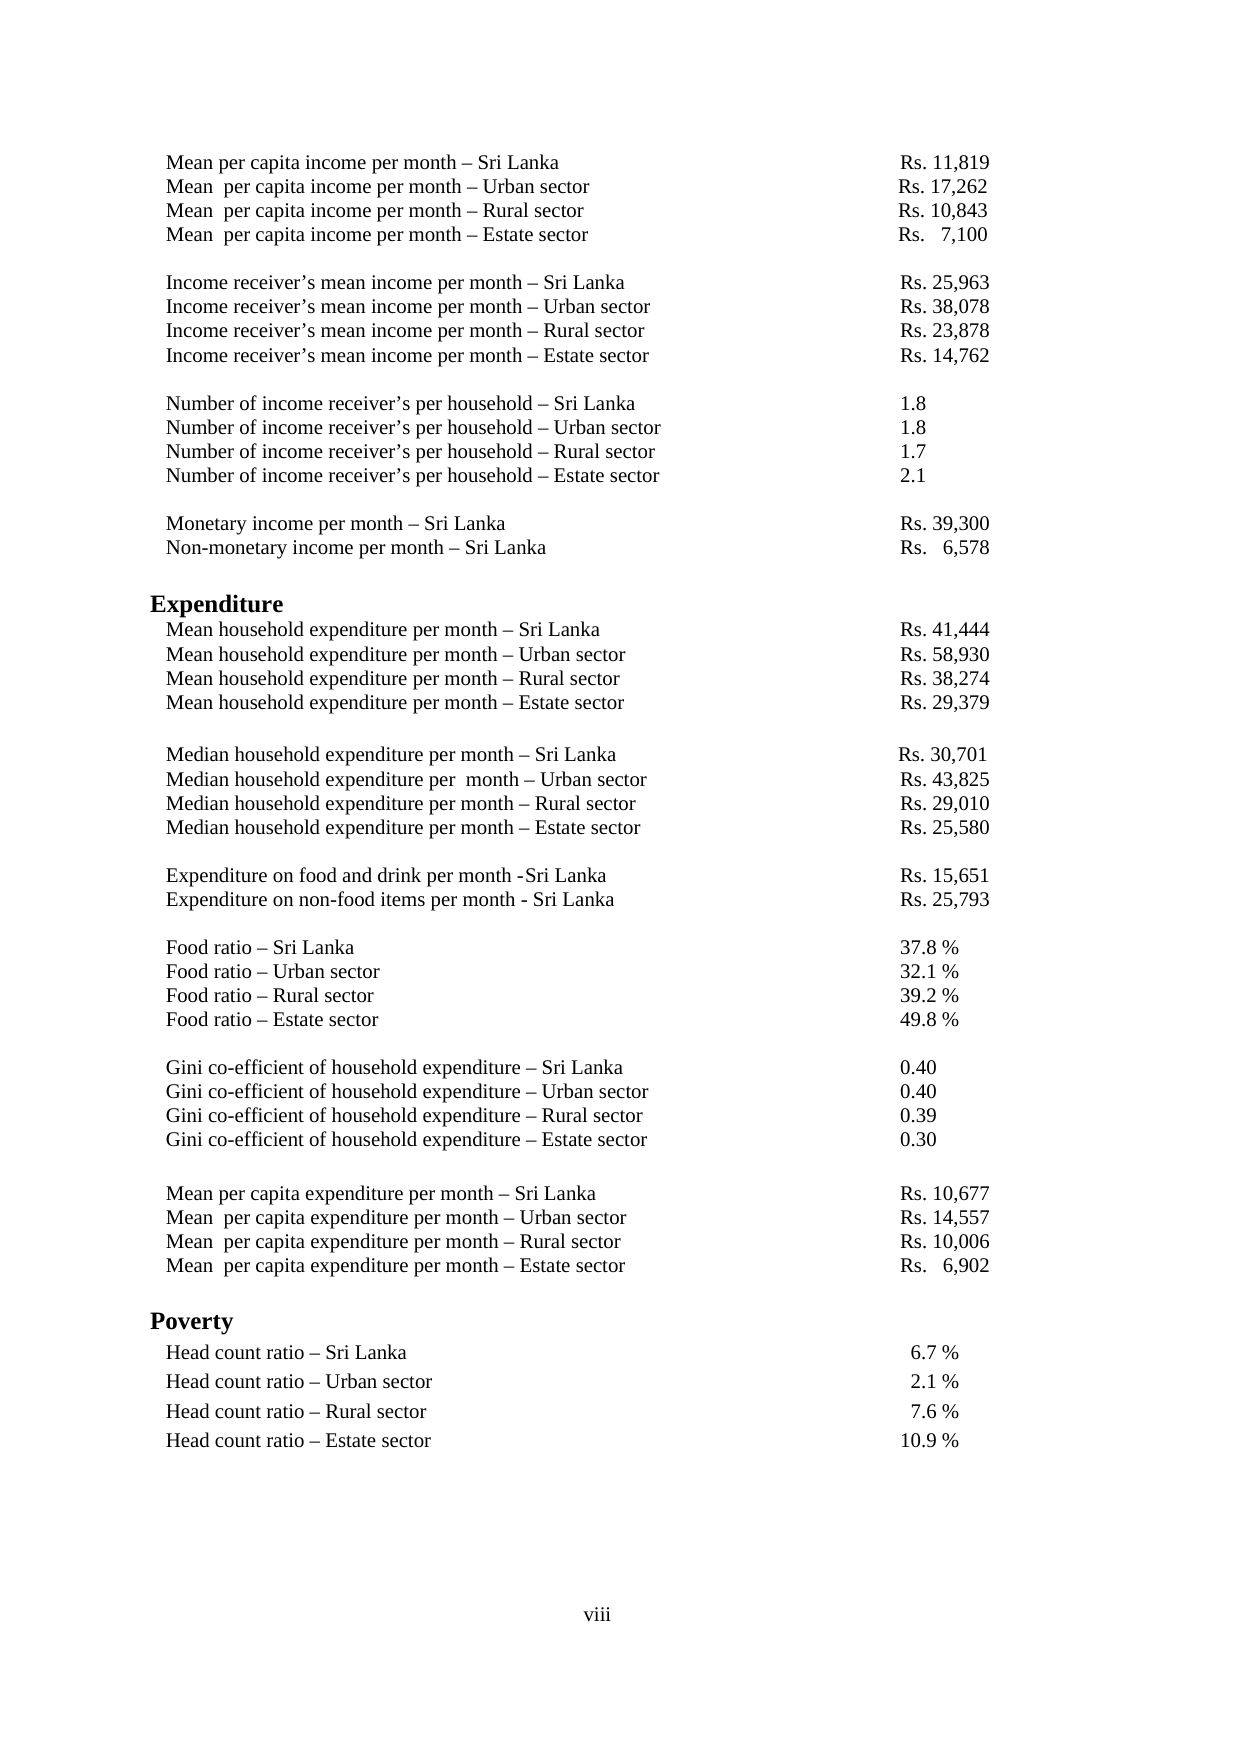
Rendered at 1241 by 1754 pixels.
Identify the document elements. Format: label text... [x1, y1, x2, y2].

text Expenditure on non-food items per month - Sri Lanka Rs. 25,793 [150, 887, 1165, 911]
text Number of income receiver’s per household – Estate sector 2.1 [150, 463, 1165, 487]
text Mean per capita expenditure per month – Sri Lanka Rs. 10,677 [150, 1181, 1165, 1205]
text Non-monetary income per month – Sri Lanka Rs. 6,578 [150, 535, 1165, 559]
text Mean per capita expenditure per month – Urban sector Rs. 14,557 [150, 1205, 1165, 1229]
text Food ratio – Rural sector 39.2 % [150, 983, 1165, 1007]
text Expenditure on food and drink per month - Sri Lanka Rs. 15,651 [150, 863, 1165, 887]
text Income receiver’s mean income per month – Urban sector Rs. 38,078 [150, 294, 1165, 318]
text Food ratio – Urban sector 32.1 % [150, 959, 1165, 983]
text Income receiver’s mean income per month – Sri Lanka Rs. 25,963 [150, 270, 1165, 294]
text Income receiver’s mean income per month – Rural sector Rs. 23,878 [150, 318, 1165, 342]
text Head count ratio – Estate sector 10.9 % [150, 1423, 1165, 1452]
text Income receiver’s mean income per month – Estate sector Rs. 14,762 [150, 342, 1165, 367]
text Gini co-efficient of household expenditure – Estate sector 0.30 [150, 1127, 1165, 1151]
text Mean household expenditure per month – Sri Lanka Rs. 41,444 [150, 617, 1165, 641]
text Mean per capita income per month – Urban sector Rs. 17,262 [150, 174, 1165, 198]
text Monetary income per month – Sri Lanka Rs. 39,300 [150, 511, 1165, 535]
text Gini co-efficient of household expenditure – Sri Lanka 0.40 [150, 1055, 1165, 1079]
text Mean per capita income per month – Sri Lanka Rs. 11,819 [150, 150, 1165, 174]
text Mean household expenditure per month – Rural sector Rs. 38,274 [150, 666, 1165, 689]
text Mean per capita expenditure per month – Rural sector Rs. 10,006 [150, 1229, 1165, 1253]
text Mean per capita income per month – Estate sector Rs. 7,100 [150, 222, 1165, 246]
subtitle Poverty [150, 1306, 1165, 1335]
text Head count ratio – Urban sector 2.1 % [150, 1364, 1165, 1393]
text Number of income receiver’s per household – Urban sector 1.8 [150, 415, 1165, 439]
text Head count ratio – Rural sector 7.6 % [150, 1393, 1165, 1423]
text Median household expenditure per month – Sri Lanka Rs. 30,701 [150, 742, 1165, 766]
text Food ratio – Sri Lanka 37.8 % [150, 935, 1165, 959]
text Median household expenditure per month – Urban sector Rs. 43,825 [150, 766, 1165, 791]
text Mean household expenditure per month – Urban sector Rs. 58,930 [150, 641, 1165, 666]
text Head count ratio – Sri Lanka 6.7 % [150, 1335, 1165, 1364]
text Mean per capita expenditure per month – Estate sector Rs. 6,902 [150, 1253, 1165, 1277]
text Gini co-efficient of household expenditure – Rural sector 0.39 [150, 1103, 1165, 1127]
subtitle Expenditure [150, 588, 1165, 617]
text Food ratio – Estate sector 49.8 % [150, 1007, 1165, 1031]
text Number of income receiver’s per household – Sri Lanka 1.8 [150, 391, 1165, 415]
text Median household expenditure per month – Estate sector Rs. 25,580 [150, 814, 1165, 839]
text Mean per capita income per month – Rural sector Rs. 10,843 [150, 198, 1165, 222]
text Number of income receiver’s per household – Rural sector 1.7 [150, 439, 1165, 463]
text Mean household expenditure per month – Estate sector Rs. 29,379 [150, 689, 1165, 714]
text Gini co-efficient of household expenditure – Urban sector 0.40 [150, 1079, 1165, 1103]
text Median household expenditure per month – Rural sector Rs. 29,010 [150, 791, 1165, 814]
